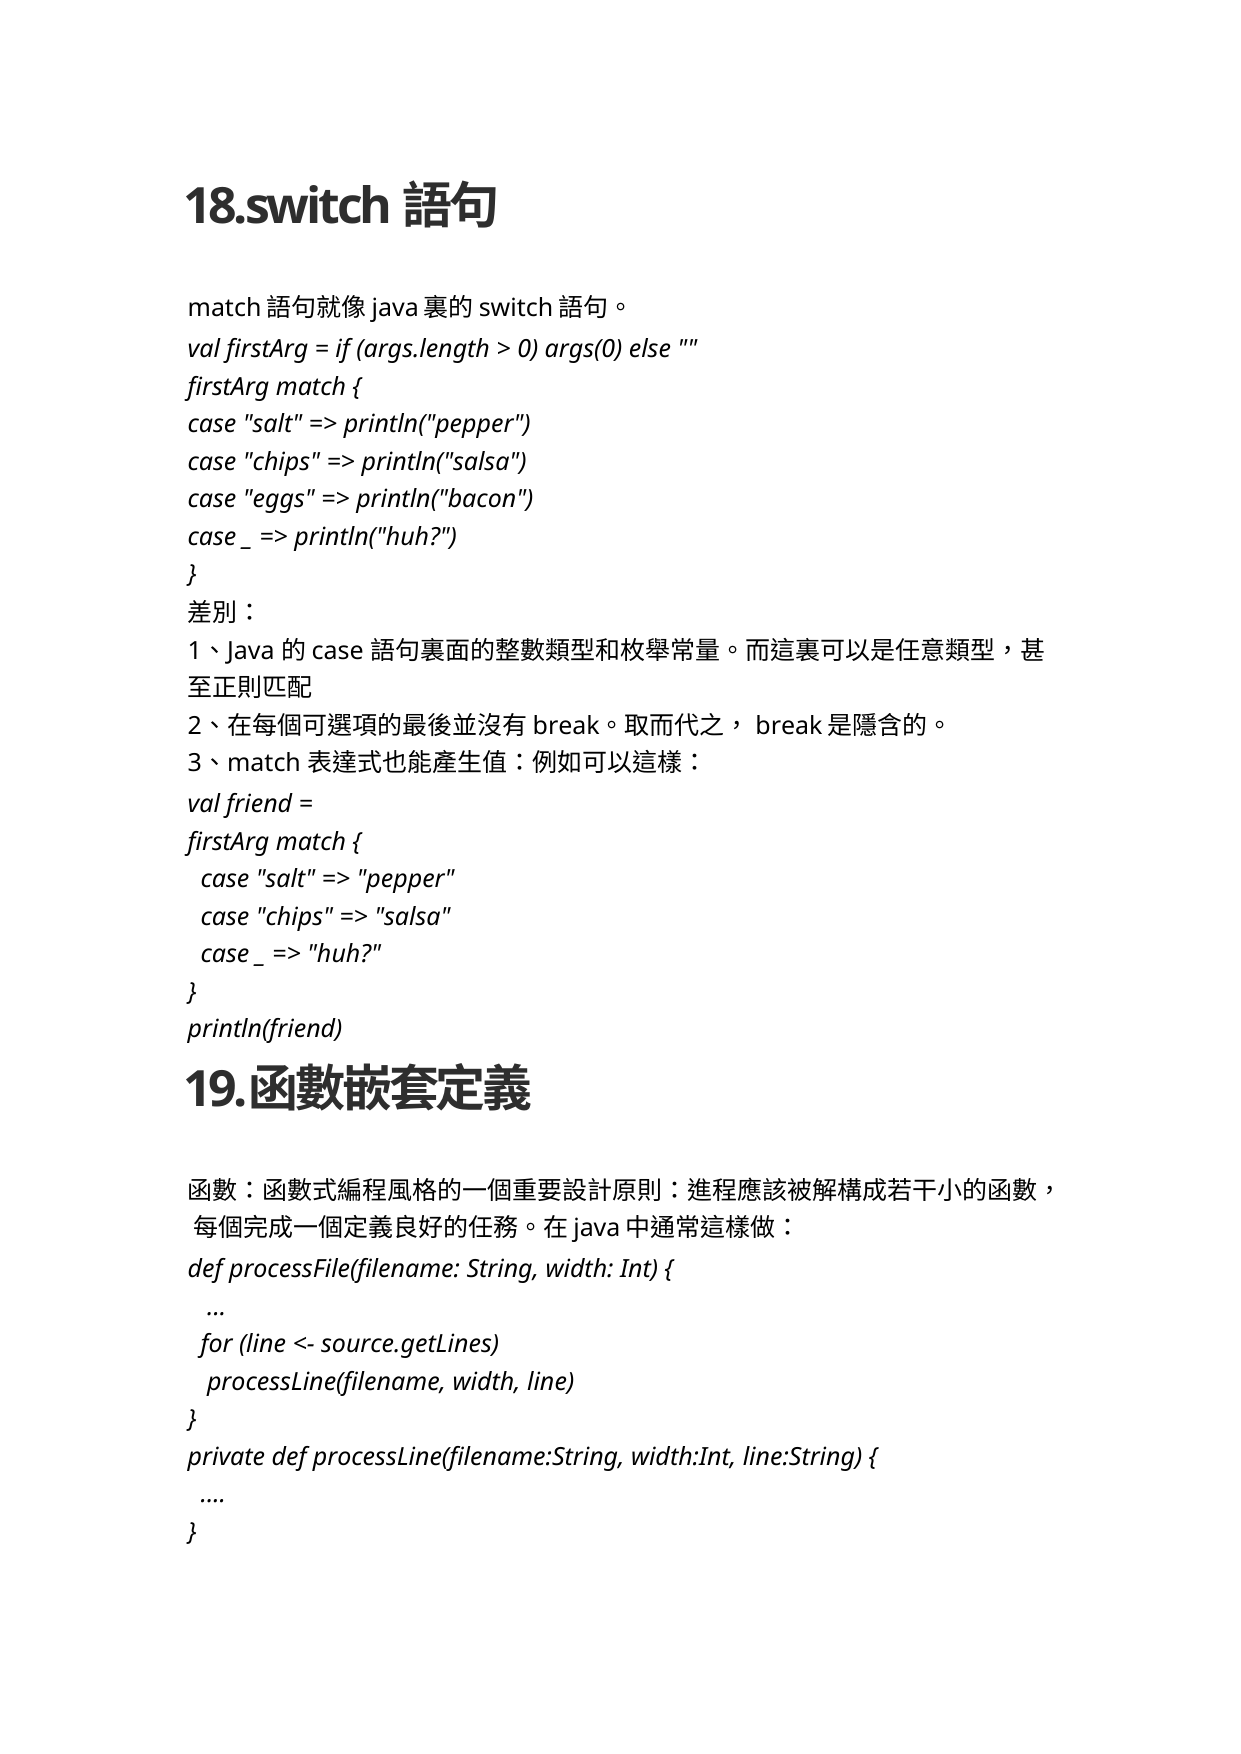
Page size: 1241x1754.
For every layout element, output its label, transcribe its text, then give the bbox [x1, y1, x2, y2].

text val firstArg = if (args.length > 0) args(0) else "" firstArg match { case "salt" => println("pepper") case "chips" => println("salsa") case "eggs" => println("bacon") case _ => println("huh?") } [187, 329, 1053, 592]
text 19.函數嵌套定義 [183, 1047, 1053, 1122]
text 差別： 1、Java 的 case 語句裏面的整數類型和枚舉常量。而這裏可以是任意類型，甚至正則匹配 2、在每個可選項的最後並沒有 break。取而代之， break是隱含的。 3、match 表達式也能產生值：例如可以這樣： [187, 592, 1053, 779]
text match語句就像java裏的switch語句。 [187, 249, 1053, 324]
text def processFile(filename: String, width: Int) { ... for (line <- source.getLines) processLine(filename, width, line) } private def processLine(filename:String, width:Int, line:String) { .... } [187, 1249, 1053, 1549]
text val friend = firstArg match { case "salt" => "pepper" case "chips" => "salsa" case _ => "huh?" } println(friend) [187, 784, 1053, 1047]
text 18.switch語句 [183, 164, 1053, 239]
text 函數：函數式編程風格的一個重要設計原則：進程應該被解構成若干小的函數， 每個完成一個定義良好的任務。在java中通常這樣做： [187, 1132, 1053, 1244]
